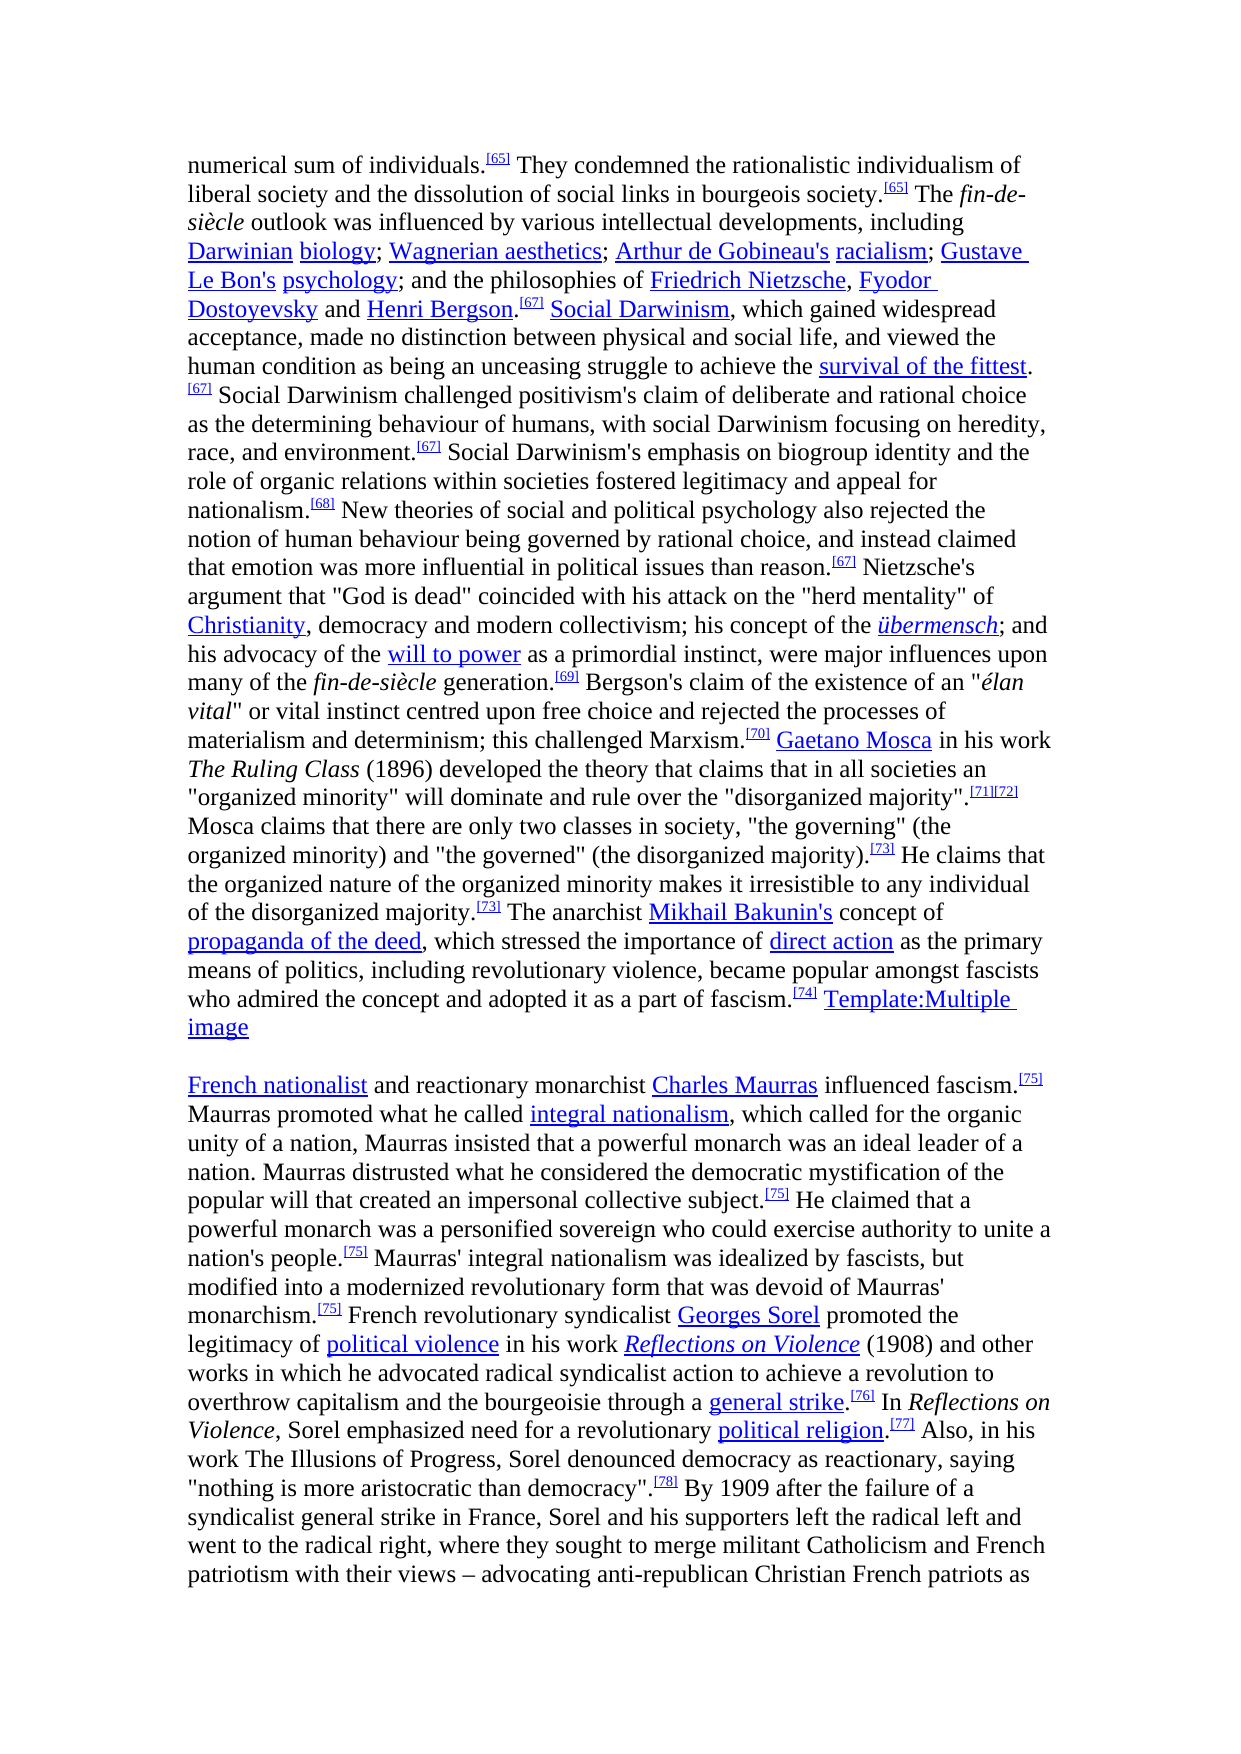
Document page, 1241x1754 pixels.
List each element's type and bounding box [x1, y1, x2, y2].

text [187, 150, 1053, 1041]
text [187, 1070, 1053, 1588]
